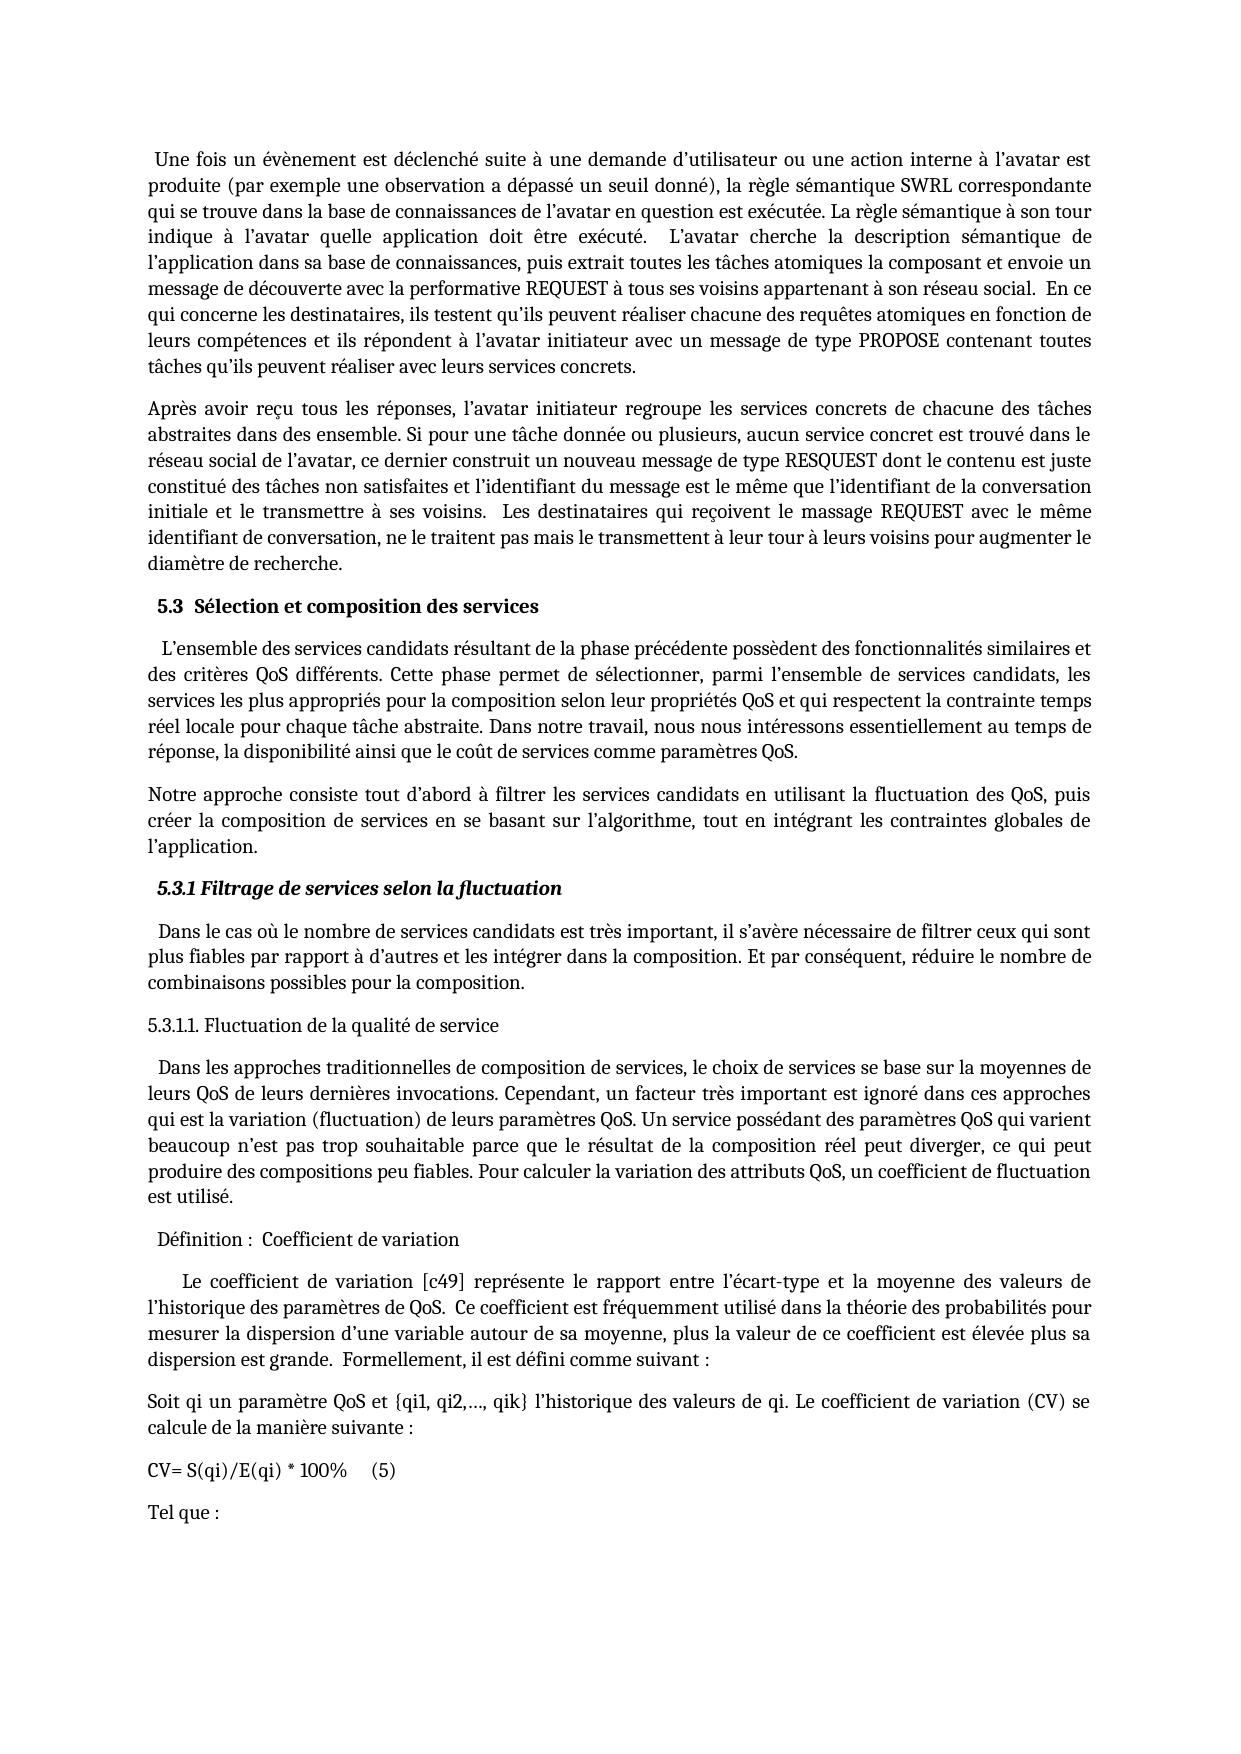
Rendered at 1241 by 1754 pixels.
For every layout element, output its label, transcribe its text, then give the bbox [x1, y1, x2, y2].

text Tel que : [148, 1501, 1093, 1525]
text CV= S(qi)/E(qi) * 100% (5) [148, 1458, 1093, 1482]
text Définition : Coefficient de variation [148, 1228, 1093, 1252]
text Soit qi un paramètre QoS et {qi1, qi2,…, qik} l’historique des valeurs de qi. Le coefficient de variation (CV) se calcule de la manière suivante : [148, 1390, 1093, 1440]
text Après avoir reçu tous les réponses, l’avatar initiateur regroupe les services concrets de chacune des tâches abstraites dans des ensemble. Si pour une tâche donnée ou plusieurs, aucun service concret est trouvé dans le réseau social de l’avatar, ce dernier construit un nouveau message de type RESQUEST dont le contenu est juste constitué des tâches non satisfaites et l’identifiant du message est le même que l’identifiant de la conversation initiale et le transmettre à ses voisins. Les destinataires qui reçoivent le massage REQUEST avec le même identifiant de conversation, ne le traitent pas mais le transmettent à leur tour à leurs voisins pour augmenter le diamètre de recherche. [148, 397, 1093, 576]
text Dans le cas où le nombre de services candidats est très important, il s’avère nécessaire de filtrer ceux qui sont plus fiables par rapport à d’autres et les intégrer dans la composition. Et par conséquent, réduire le nombre de combinaisons possibles pour la composition. [148, 919, 1093, 995]
text 5.3.1 Filtrage de services selon la fluctuation [148, 877, 1093, 901]
list Sélection et composition des services [157, 594, 1093, 618]
text Dans les approches traditionnelles de composition de services, le choix de services se base sur la moyennes de leurs QoS de leurs dernières invocations. Cependant, un facteur très important est ignoré dans ces approches qui est la variation (fluctuation) de leurs paramètres QoS. Un service possédant des paramètres QoS qui varient beaucoup n’est pas trop souhaitable parce que le résultat de la composition réel peut diverger, ce qui peut produire des compositions peu fiables. Pour calculer la variation des attributs QoS, un coefficient de fluctuation est utilisé. [148, 1056, 1093, 1209]
text Notre approche consiste tout d’abord à filtrer les services candidats en utilisant la fluctuation des QoS, puis créer la composition de services en se basant sur l’algorithme, tout en intégrant les contraintes globales de l’application. [148, 783, 1093, 858]
text L’ensemble des services candidats résultant de la phase précédente possèdent des fonctionnalités similaires et des critères QoS différents. Cette phase permet de sélectionner, parmi l’ensemble de services candidats, les services les plus appropriés pour la composition selon leur propriétés QoS et qui respectent la contrainte temps réel locale pour chaque tâche abstraite. Dans notre travail, nous nous intéressons essentiellement au temps de réponse, la disponibilité ainsi que le coût de services comme paramètres QoS. [148, 637, 1093, 764]
text Une fois un évènement est déclenché suite à une demande d’utilisateur ou une action interne à l’avatar est produite (par exemple une observation a dépassé un seuil donné), la règle sémantique SWRL correspondante qui se trouve dans la base de connaissances de l’avatar en question est exécutée. La règle sémantique à son tour indique à l’avatar quelle application doit être exécuté. L’avatar cherche la description sémantique de l’application dans sa base de connaissances, puis extrait toutes les tâches atomiques la composant et envoie un message de découverte avec la performative REQUEST à tous ses voisins appartenant à son réseau social. En ce qui concerne les destinataires, ils testent qu’ils peuvent réaliser chacune des requêtes atomiques en fonction de leurs compétences et ils répondent à l’avatar initiateur avec un message de type PROPOSE contenant toutes tâches qu’ils peuvent réaliser avec leurs services concrets. [148, 148, 1093, 378]
text Le coefficient de variation [c49] représente le rapport entre l’écart-type et la moyenne des valeurs de l’historique des paramètres de QoS. Ce coefficient est fréquemment utilisé dans la théorie des probabilités pour mesurer la dispersion d’une variable autour de sa moyenne, plus la valeur de ce coefficient est élevée plus sa dispersion est grande. Formellement, il est défini comme suivant : [148, 1270, 1093, 1372]
text 5.3.1.1. Fluctuation de la qualité de service [148, 1013, 1093, 1037]
